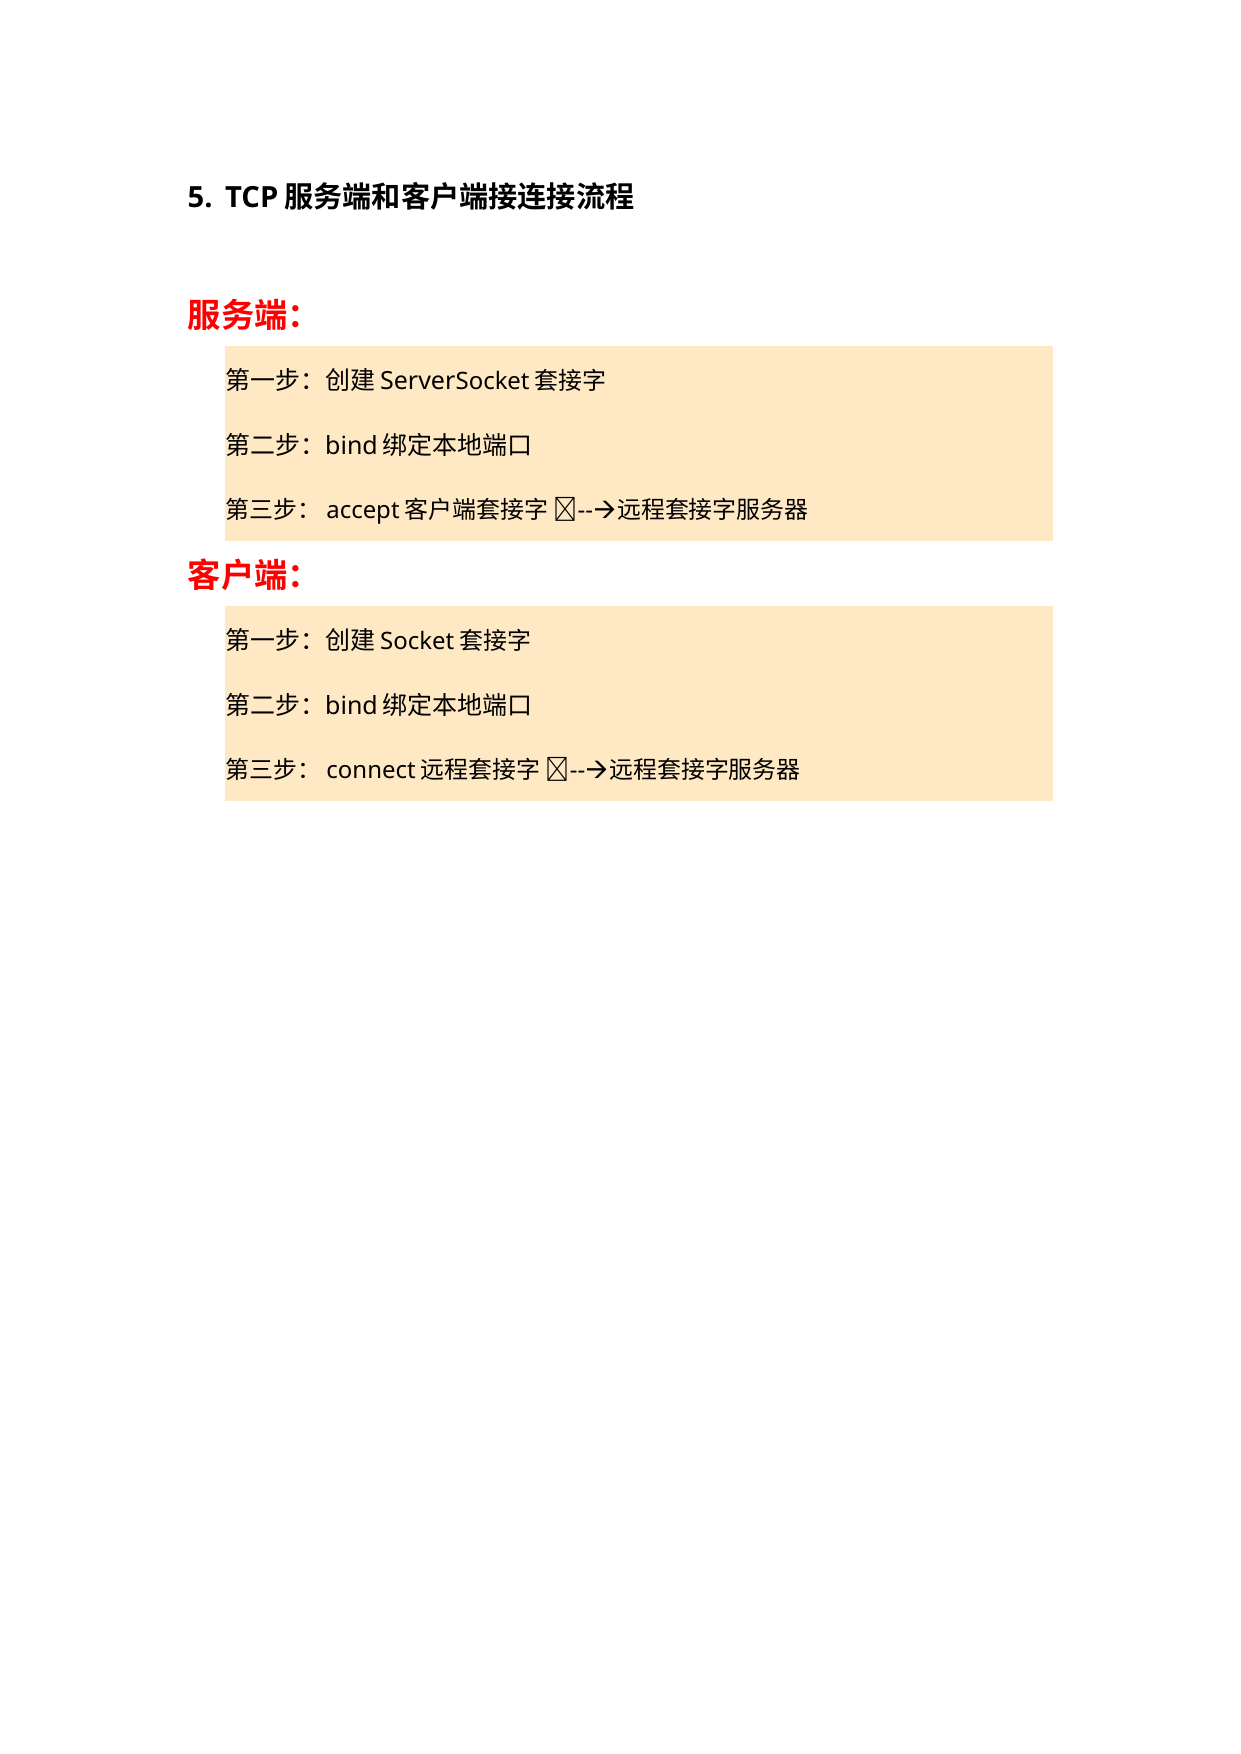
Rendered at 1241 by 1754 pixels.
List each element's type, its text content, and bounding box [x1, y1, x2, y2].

text 第三步： connect远程套接字 --远程套接字服务器 [225, 736, 1053, 801]
text 第三步： accept客户端套接字 --远程套接字服务器 [225, 476, 1053, 541]
text 服务端： [187, 281, 1053, 346]
text 客户端： [187, 541, 1053, 606]
text 第一步：创建ServerSocket套接字 [225, 346, 1053, 411]
text 第一步：创建Socket套接字 [225, 606, 1053, 671]
subtitle TCP服务端和客户端接连接流程 [187, 162, 1053, 227]
text 第二步：bind绑定本地端口 [225, 411, 1053, 476]
text 第二步：bind绑定本地端口 [225, 671, 1053, 736]
